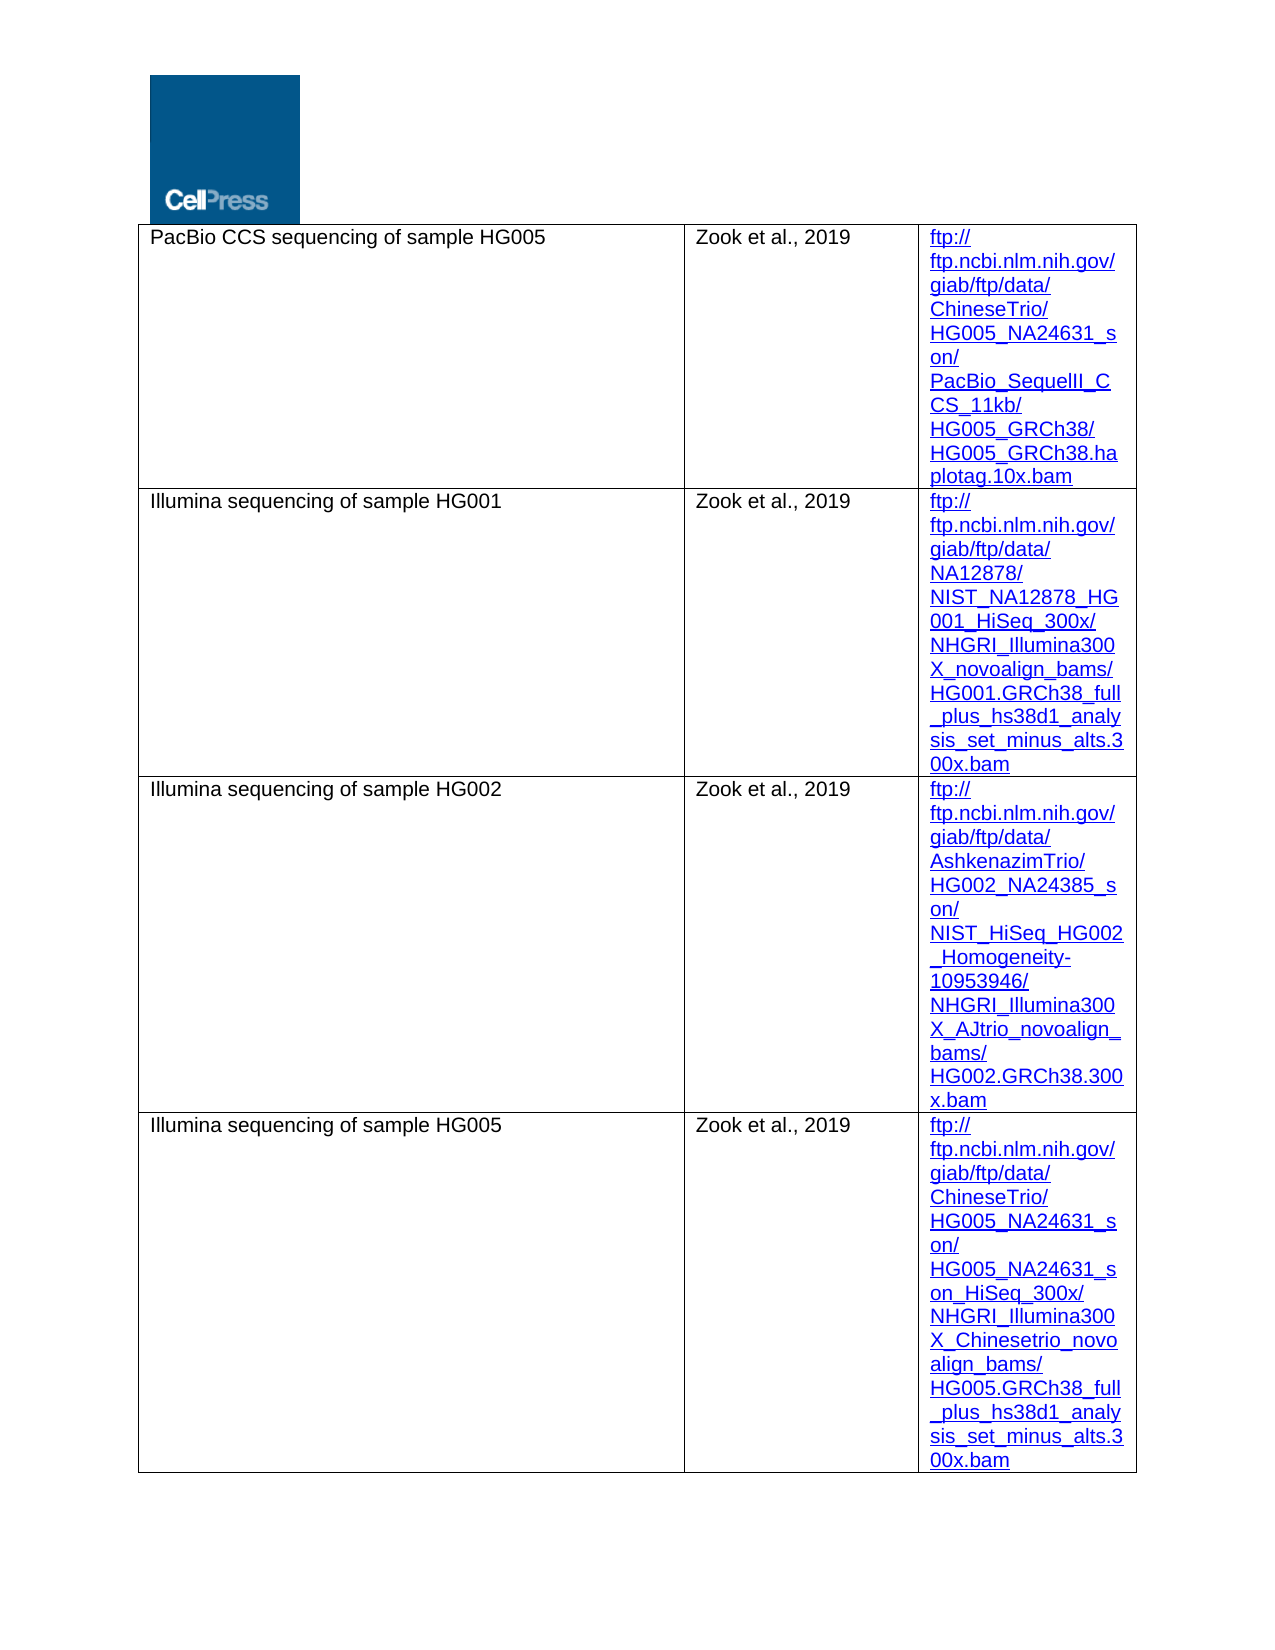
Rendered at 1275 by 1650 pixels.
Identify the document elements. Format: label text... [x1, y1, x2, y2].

table_cell Illumina sequencing of sample HG001 [139, 489, 684, 776]
table_cell ftp://ftp.ncbi.nlm.nih.gov/giab/ftp/data/ChineseTrio/HG005_NA24631_son/PacBio_SequelII_CCS_11kb/HG005_GRCh38/HG005_GRCh38.haplotag.10x.bam [919, 225, 1136, 488]
table_cell Zook et al., 2019 [685, 225, 918, 488]
table_cell Illumina sequencing of sample HG005 [139, 1113, 684, 1472]
table_cell PacBio CCS sequencing of sample HG005 [139, 225, 684, 488]
table_cell ftp://ftp.ncbi.nlm.nih.gov/giab/ftp/data/AshkenazimTrio/HG002_NA24385_son/NIST_HiSeq_HG002_Homogeneity-10953946/NHGRI_Illumina300X_AJtrio_novoalign_bams/HG002.GRCh38.300x.bam [919, 777, 1136, 1112]
table_cell Zook et al., 2019 [685, 1113, 918, 1472]
table_cell Zook et al., 2019 [685, 489, 918, 776]
table_cell Illumina sequencing of sample HG002 [139, 777, 684, 1112]
table_cell ftp://ftp.ncbi.nlm.nih.gov/giab/ftp/data/ChineseTrio/HG005_NA24631_son/HG005_NA24631_son_HiSeq_300x/NHGRI_Illumina300X_Chinesetrio_novoalign_bams/HG005.GRCh38_full_plus_hs38d1_analysis_set_minus_alts.300x.bam [919, 1113, 1136, 1472]
table_cell Zook et al., 2019 [685, 777, 918, 1112]
table_cell ftp://ftp.ncbi.nlm.nih.gov/giab/ftp/data/NA12878/NIST_NA12878_HG001_HiSeq_300x/NHGRI_Illumina300X_novoalign_bams/HG001.GRCh38_full_plus_hs38d1_analysis_set_minus_alts.300x.bam [919, 489, 1136, 776]
